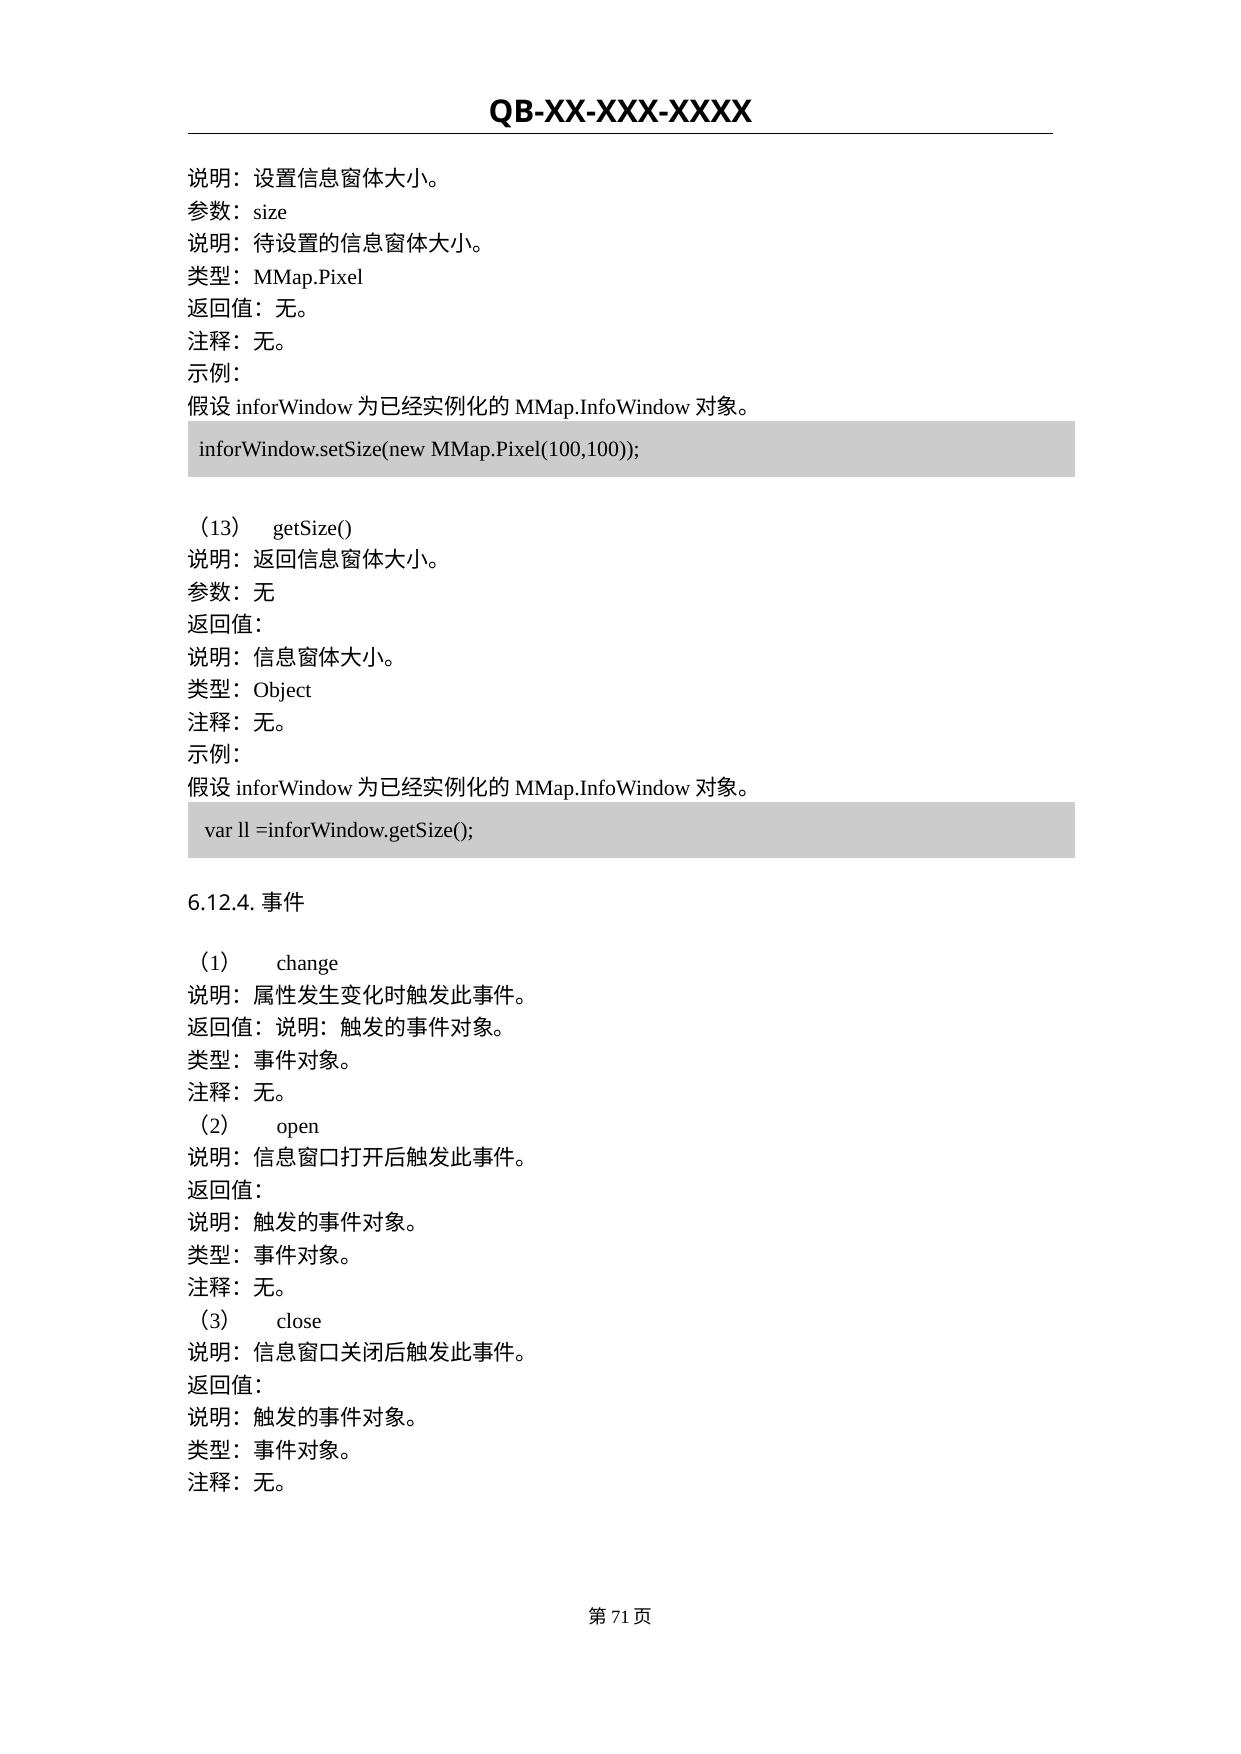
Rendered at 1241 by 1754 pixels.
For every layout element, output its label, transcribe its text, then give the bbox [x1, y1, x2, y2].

text 说明：信息窗口关闭后触发此事件。 [187, 1335, 1053, 1367]
text （3） close [187, 1302, 1053, 1335]
text 说明：属性发生变化时触发此事件。 [187, 977, 1053, 1010]
text 参数：size [187, 193, 1053, 226]
text 示例： [187, 737, 1053, 769]
text 说明：返回信息窗体大小。 [187, 542, 1053, 574]
text （13） getSize() [187, 509, 1053, 542]
text 返回值：无。 [187, 291, 1053, 323]
text 假设inforWindow为已经实例化的MMap.InfoWindow对象。 [187, 388, 1053, 421]
text （2） open [187, 1107, 1053, 1140]
text 假设inforWindow为已经实例化的MMap.InfoWindow对象。 [187, 769, 1053, 802]
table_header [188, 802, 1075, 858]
text 说明：触发的事件对象。 [187, 1400, 1053, 1432]
text 返回值：说明：触发的事件对象。 [187, 1010, 1053, 1042]
text 注释：无。 [187, 1270, 1053, 1302]
text （1） change [187, 945, 1053, 977]
text 返回值： [187, 1367, 1053, 1400]
text 类型：事件对象。 [187, 1237, 1053, 1270]
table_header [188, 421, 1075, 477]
text 事件 [187, 885, 1053, 918]
text 类型：事件对象。 [187, 1042, 1053, 1075]
text 类型：MMap.Pixel [187, 258, 1053, 291]
text 说明：待设置的信息窗体大小。 [187, 226, 1053, 258]
text 返回值： [187, 1172, 1053, 1205]
text 类型：Object [187, 672, 1053, 704]
text 返回值： [187, 607, 1053, 639]
text 说明：信息窗口打开后触发此事件。 [187, 1140, 1053, 1172]
text 说明：设置信息窗体大小。 [187, 161, 1053, 193]
text 说明：信息窗体大小。 [187, 639, 1053, 672]
text 注释：无。 [187, 1465, 1053, 1497]
text 示例： [187, 356, 1053, 388]
text 注释：无。 [187, 323, 1053, 356]
text 参数：无 [187, 574, 1053, 607]
text 注释：无。 [187, 1075, 1053, 1107]
text 注释：无。 [187, 704, 1053, 737]
text 类型：事件对象。 [187, 1432, 1053, 1465]
text 说明：触发的事件对象。 [187, 1205, 1053, 1237]
